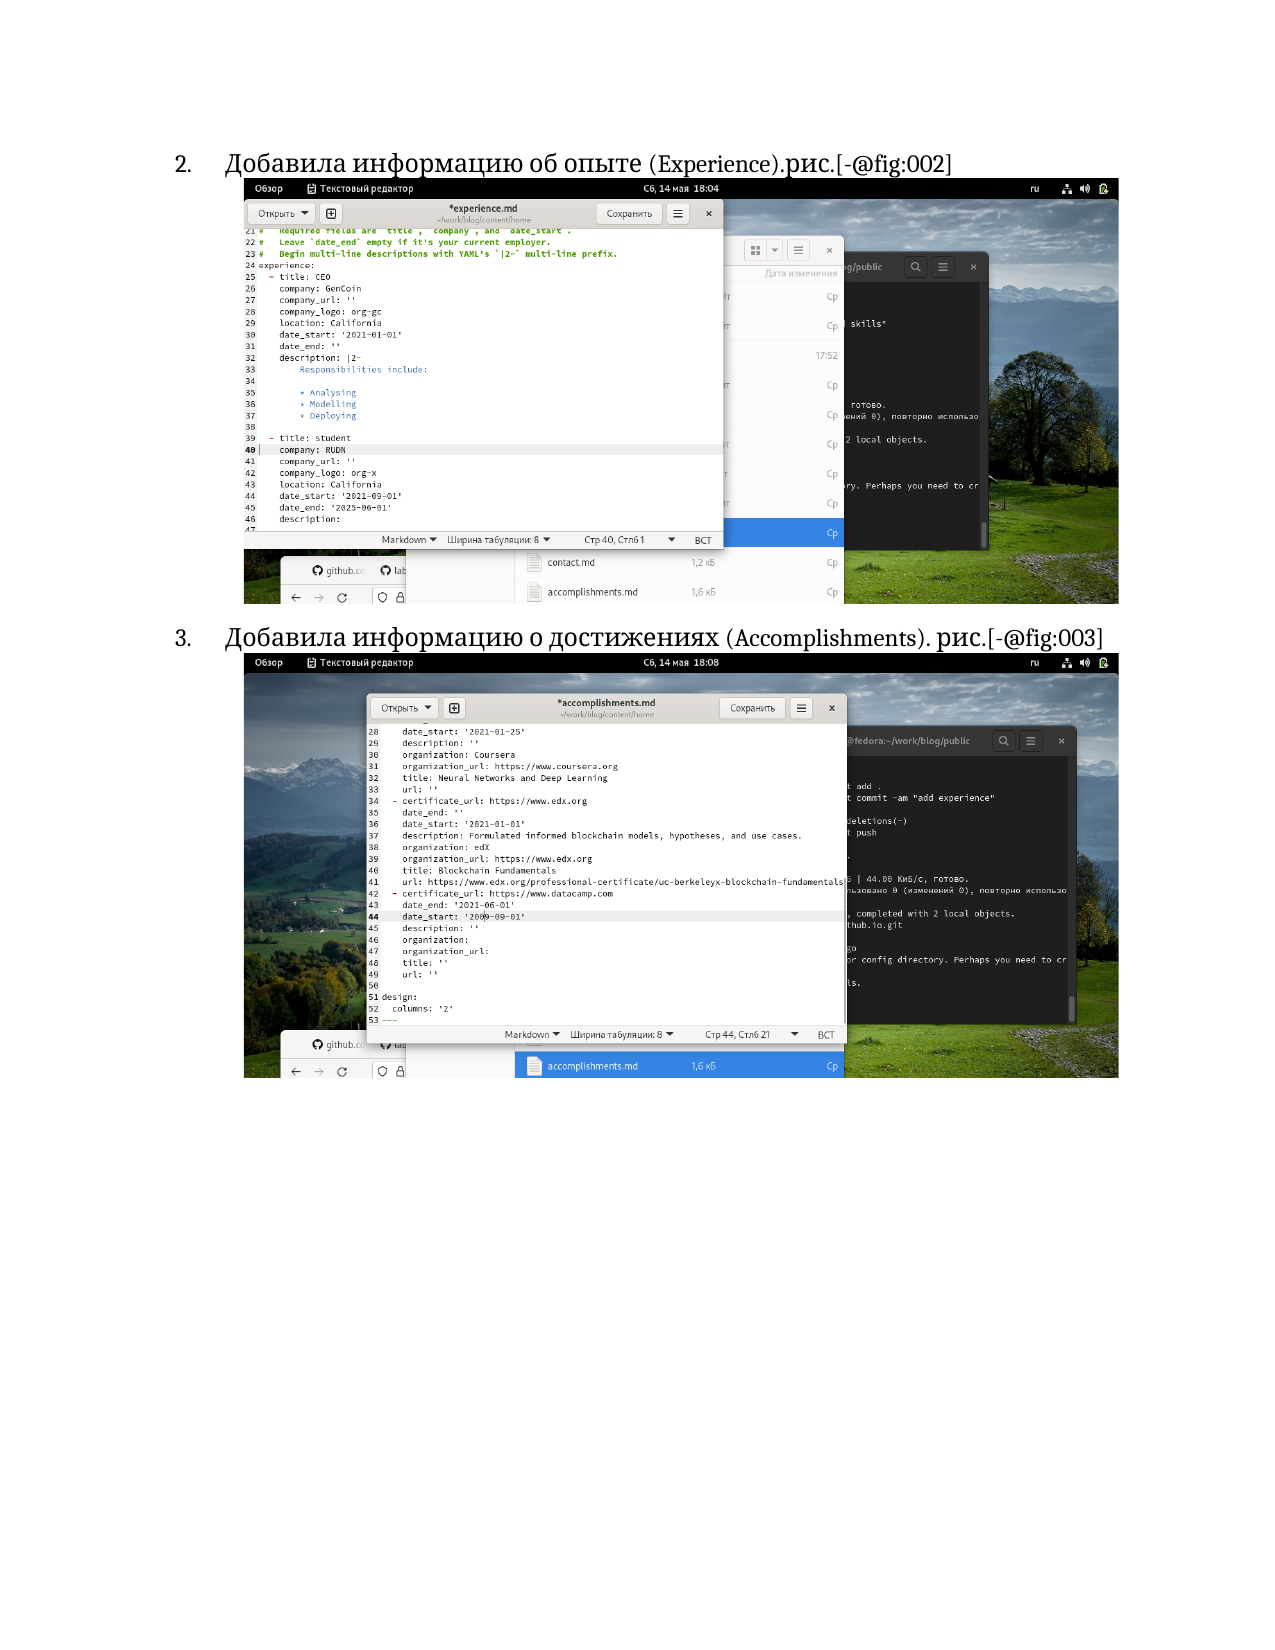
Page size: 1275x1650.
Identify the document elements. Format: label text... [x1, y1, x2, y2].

picture [243, 178, 1119, 604]
picture [243, 653, 1119, 1078]
